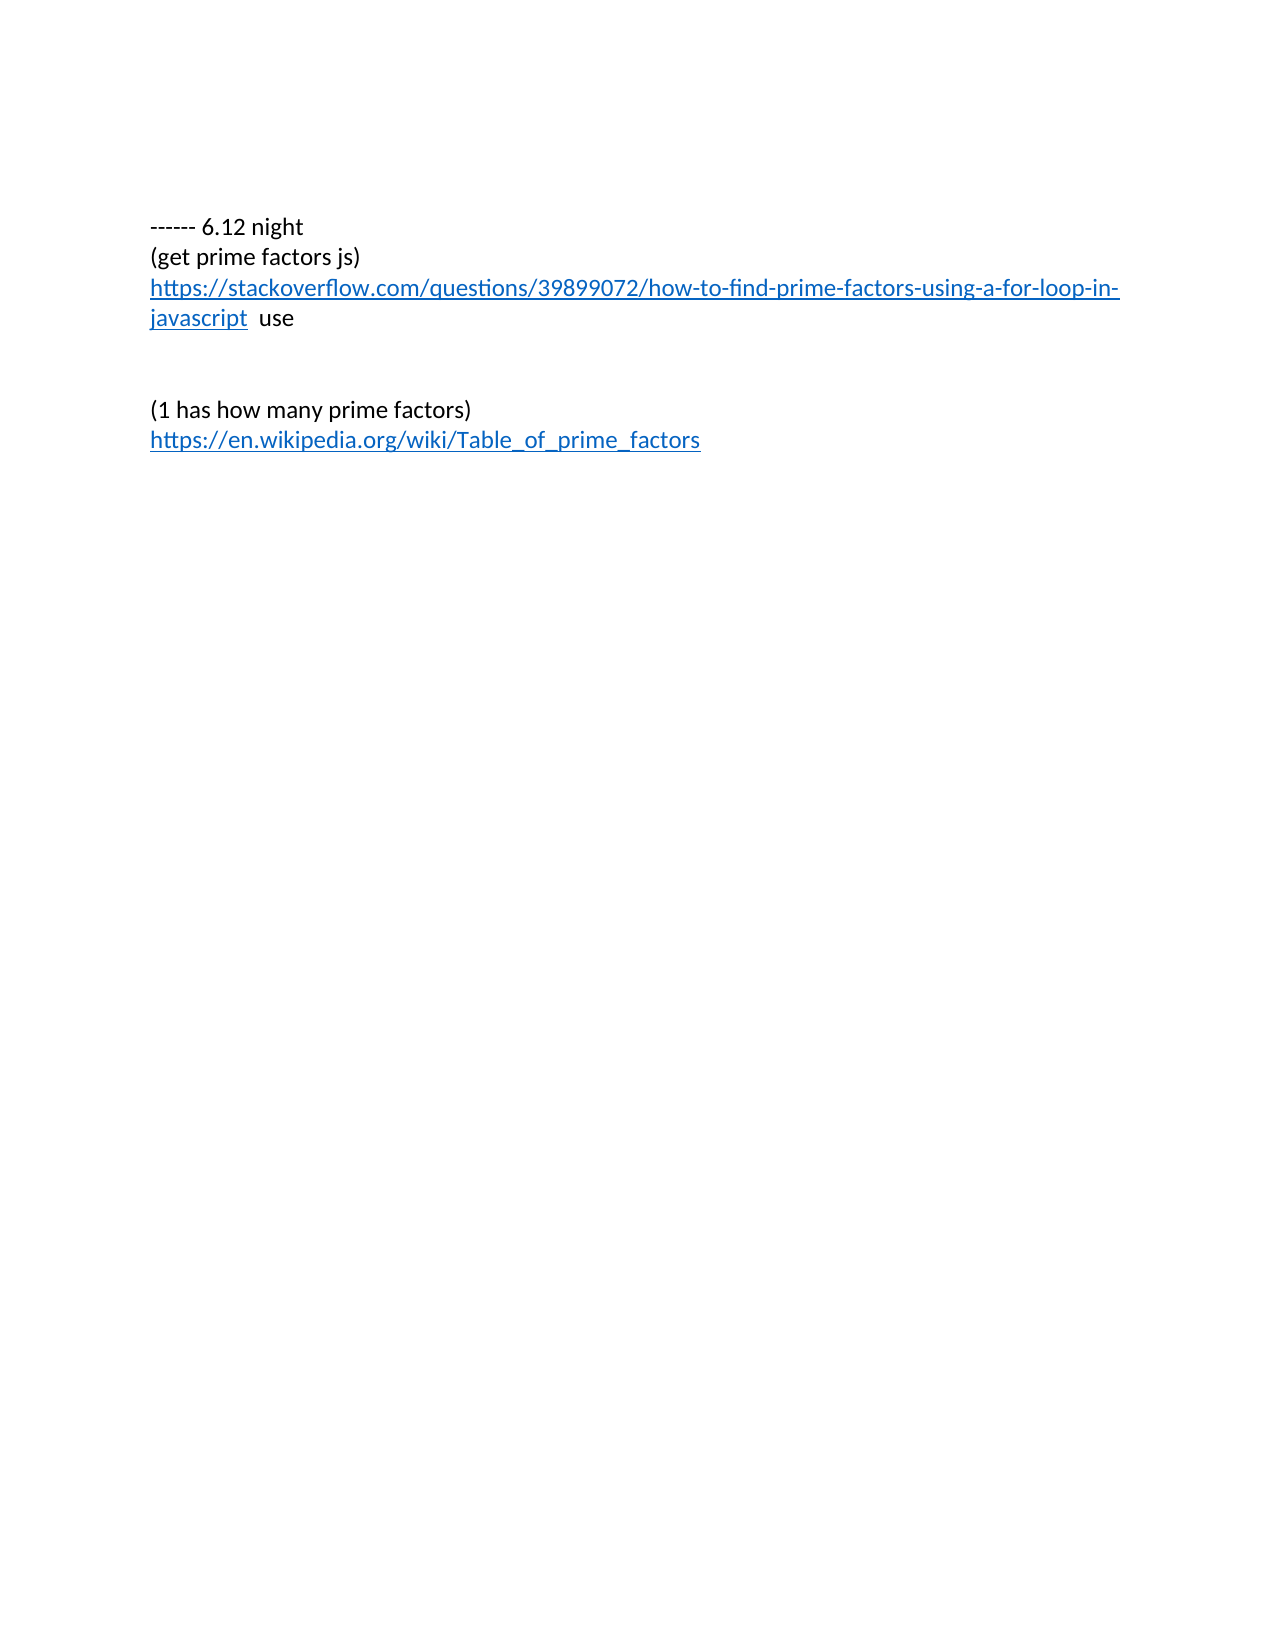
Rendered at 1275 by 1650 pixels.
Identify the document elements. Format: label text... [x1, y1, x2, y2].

text (get prime factors js) [150, 242, 1125, 272]
text (1 has how many prime factors) [150, 394, 1125, 425]
text https://stackoverflow.com/questions/39899072/how-to-find-prime-factors-using-a-for-loop-in-javascript use [150, 272, 1125, 333]
text ------ 6.12 night [150, 211, 1125, 242]
text https://en.wikipedia.org/wiki/Table_of_prime_factors [150, 425, 1125, 455]
